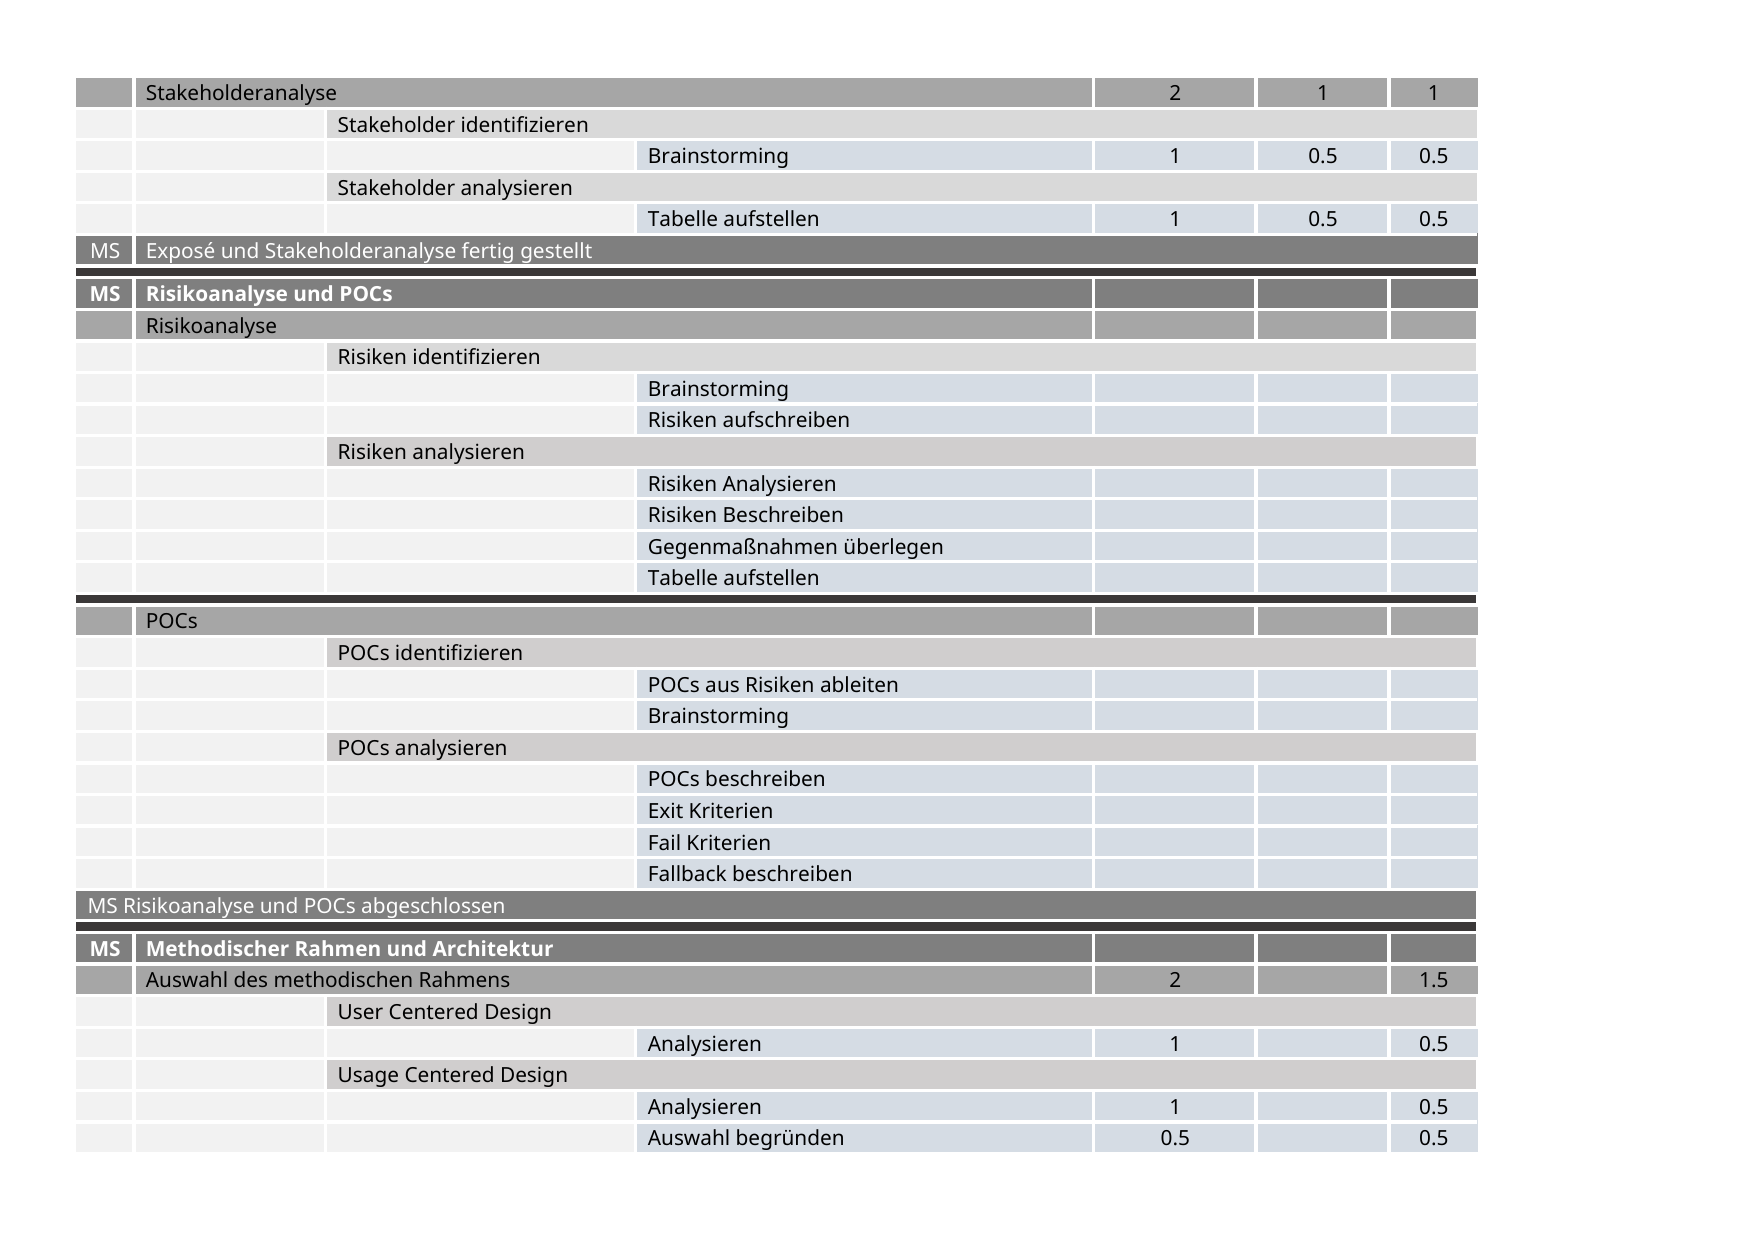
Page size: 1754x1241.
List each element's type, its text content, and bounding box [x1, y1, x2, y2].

table_cell 0.5 [1391, 204, 1478, 233]
table_cell [136, 1029, 324, 1057]
table_cell Analysieren [637, 1029, 1092, 1057]
table_cell [136, 469, 324, 497]
table_cell [1391, 279, 1478, 308]
table_cell [76, 78, 132, 107]
table_cell [1258, 1124, 1387, 1152]
table_cell [76, 701, 132, 730]
table_cell [1391, 311, 1476, 339]
table_cell Risiken aufschreiben [637, 406, 1092, 434]
table_cell 2 [1095, 966, 1254, 994]
table_cell [1258, 670, 1387, 698]
table_cell [76, 204, 132, 233]
table_cell MS Risikoanalyse und POCs abgeschlossen [76, 891, 1476, 919]
table_cell Fallback beschreiben [637, 859, 1092, 888]
table_cell [136, 173, 324, 201]
table_cell [136, 532, 324, 560]
table_cell [76, 1124, 132, 1152]
table_cell Risiken identifizieren [327, 343, 1476, 371]
table_cell [1095, 934, 1254, 962]
table_cell [76, 997, 132, 1026]
table_cell [1391, 607, 1478, 635]
table_cell [327, 563, 634, 592]
table_cell [76, 828, 132, 856]
table_cell [327, 532, 634, 560]
table_cell [136, 204, 324, 233]
table_cell [1258, 1092, 1387, 1120]
table_cell 1 [1095, 1029, 1254, 1057]
table_cell Risikoanalyse und POCs [136, 279, 1092, 308]
table_cell Stakeholderanalyse [136, 78, 1092, 107]
table_cell [1391, 698, 1478, 730]
table_cell POCs identifizieren [327, 638, 1476, 667]
table_cell [1258, 966, 1387, 994]
table_cell [327, 765, 634, 793]
table_cell [1095, 406, 1254, 434]
table_cell [327, 701, 634, 730]
table_cell [76, 173, 132, 201]
table_cell POCs aus Risiken ableiten [637, 670, 1092, 698]
table_cell Usage Centered Design [327, 1060, 1476, 1089]
table_cell [76, 859, 132, 888]
table_cell [136, 406, 324, 434]
table_cell MS [76, 934, 132, 962]
table_cell [327, 1029, 634, 1057]
table_cell [1258, 500, 1387, 529]
table_cell [327, 1092, 634, 1120]
table_cell [76, 922, 1476, 931]
table_cell [76, 311, 132, 339]
table_cell Auswahl begründen [637, 1124, 1092, 1152]
table_cell [136, 437, 324, 466]
table_cell 1 [1258, 78, 1387, 107]
table_cell Risiken Beschreiben [637, 500, 1092, 529]
table_cell [1258, 279, 1387, 308]
table_cell [1258, 311, 1387, 339]
table_cell Risiken analysieren [327, 437, 1476, 466]
table_cell POCs beschreiben [637, 765, 1092, 793]
table_cell Analysieren [637, 1092, 1092, 1120]
table_cell [1095, 500, 1254, 529]
table_cell [76, 374, 132, 402]
table_cell [1258, 765, 1387, 793]
table_cell [136, 796, 324, 824]
table_cell [76, 966, 132, 994]
table_cell POCs analysieren [327, 733, 1476, 761]
table_cell [327, 670, 634, 698]
table_cell Exit Kriterien [637, 796, 1092, 824]
table_cell 1 [1391, 78, 1478, 107]
table_cell [1391, 497, 1478, 529]
table_cell [76, 733, 132, 761]
table_cell [327, 406, 634, 434]
table_cell 2 [1095, 78, 1254, 107]
table_cell [1391, 374, 1478, 402]
table_cell [1095, 374, 1254, 402]
table_cell [76, 343, 132, 371]
table_cell [1391, 934, 1476, 962]
table_cell Brainstorming [637, 141, 1092, 170]
table_cell [136, 670, 324, 698]
table_cell MS [76, 236, 132, 264]
table_cell [1258, 796, 1387, 824]
table_cell [1095, 607, 1254, 635]
table_cell [327, 859, 634, 888]
table_cell [1095, 701, 1254, 730]
table_cell [76, 1092, 132, 1120]
table_cell [1095, 469, 1254, 497]
table_cell POCs [136, 607, 1092, 635]
table_cell [1095, 532, 1254, 560]
table_cell [136, 374, 324, 402]
table_cell [136, 828, 324, 856]
table_cell [136, 733, 324, 761]
table_cell [1258, 859, 1387, 888]
table_cell [1258, 563, 1387, 592]
table_cell [136, 110, 324, 138]
table_cell 0.5 [1391, 1029, 1478, 1057]
table_cell Gegenmaßnahmen überlegen [637, 532, 1092, 560]
table_cell Auswahl des methodischen Rahmens [136, 966, 1092, 994]
table_cell [136, 997, 324, 1026]
table_cell 0.5 [1258, 141, 1387, 170]
table_cell [1258, 701, 1387, 730]
table_cell [76, 437, 132, 466]
table_cell [136, 1092, 324, 1120]
table_cell [76, 595, 1476, 603]
table_cell [76, 500, 132, 529]
table_cell 1 [1095, 1092, 1254, 1120]
table_cell [1391, 793, 1478, 824]
table_cell [136, 141, 324, 170]
table_cell [327, 828, 634, 856]
table_cell 0.5 [1391, 1120, 1478, 1152]
table_cell [1095, 796, 1254, 824]
table_cell [1391, 560, 1478, 592]
table_cell User Centered Design [327, 997, 1476, 1026]
table_cell [76, 1060, 132, 1089]
table_cell [76, 607, 132, 635]
table_cell [1258, 607, 1387, 635]
table_cell Exposé und Stakeholderanalyse fertig gestellt [136, 233, 1478, 264]
table_cell [76, 796, 132, 824]
table_cell [327, 1124, 634, 1152]
table_cell 0.5 [1095, 1124, 1254, 1152]
table_cell [136, 1060, 324, 1089]
table_cell [1391, 670, 1478, 698]
table_cell [136, 1124, 324, 1152]
table_cell MS [76, 279, 132, 308]
table_cell [136, 563, 324, 592]
table_cell [76, 532, 132, 560]
table_cell [1258, 406, 1387, 434]
table_cell [76, 268, 1476, 276]
table_cell [76, 1029, 132, 1057]
table_cell [136, 638, 324, 667]
table_cell [1258, 532, 1387, 560]
table_cell [1095, 563, 1254, 592]
table_cell [327, 796, 634, 824]
table_cell Fail Kriterien [637, 828, 1092, 856]
table_cell [1391, 469, 1478, 497]
table_cell [1391, 825, 1478, 856]
table_cell Methodischer Rahmen und Architektur [136, 934, 1092, 962]
table_cell [1391, 765, 1478, 793]
table_cell [1258, 469, 1387, 497]
table_cell Tabelle aufstellen [637, 204, 1092, 233]
table_cell Brainstorming [637, 374, 1092, 402]
table_cell Stakeholder identifizieren [327, 110, 1477, 138]
table_cell [136, 500, 324, 529]
table_cell [136, 859, 324, 888]
table_cell 0.5 [1258, 204, 1387, 233]
table_cell [1095, 670, 1254, 698]
table_cell [327, 500, 634, 529]
table_cell [136, 343, 324, 371]
table_cell [327, 374, 634, 402]
table_cell [327, 469, 634, 497]
table_cell [136, 765, 324, 793]
table_cell [76, 765, 132, 793]
table_cell [1391, 403, 1478, 434]
table_cell Risikoanalyse [136, 311, 1092, 339]
table_cell [1095, 765, 1254, 793]
table_cell Risiken Analysieren [637, 469, 1092, 497]
table_cell Tabelle aufstellen [637, 563, 1092, 592]
table_cell [136, 701, 324, 730]
table_cell Brainstorming [637, 701, 1092, 730]
table_cell [76, 563, 132, 592]
table_cell [1258, 1029, 1387, 1057]
table_cell [76, 110, 132, 138]
table_cell [1095, 279, 1254, 308]
table_cell [1391, 529, 1478, 560]
table_cell [1258, 934, 1387, 962]
table_cell 0.5 [1391, 1092, 1478, 1120]
table_cell [327, 204, 634, 233]
table_cell 1 [1095, 204, 1254, 233]
table_cell [1095, 311, 1254, 339]
table_cell [76, 469, 132, 497]
table_cell [76, 670, 132, 698]
table_cell [76, 638, 132, 667]
table_cell 1.5 [1391, 966, 1478, 994]
table_cell [76, 406, 132, 434]
table_cell 1 [1095, 141, 1254, 170]
table_cell [1391, 856, 1478, 888]
table_cell [1258, 374, 1387, 402]
table_cell [1095, 828, 1254, 856]
table_cell 0.5 [1391, 141, 1478, 170]
table_cell [76, 141, 132, 170]
table_cell [327, 141, 634, 170]
table_cell Stakeholder analysieren [327, 173, 1477, 201]
table_cell [1095, 859, 1254, 888]
table_cell [1258, 828, 1387, 856]
